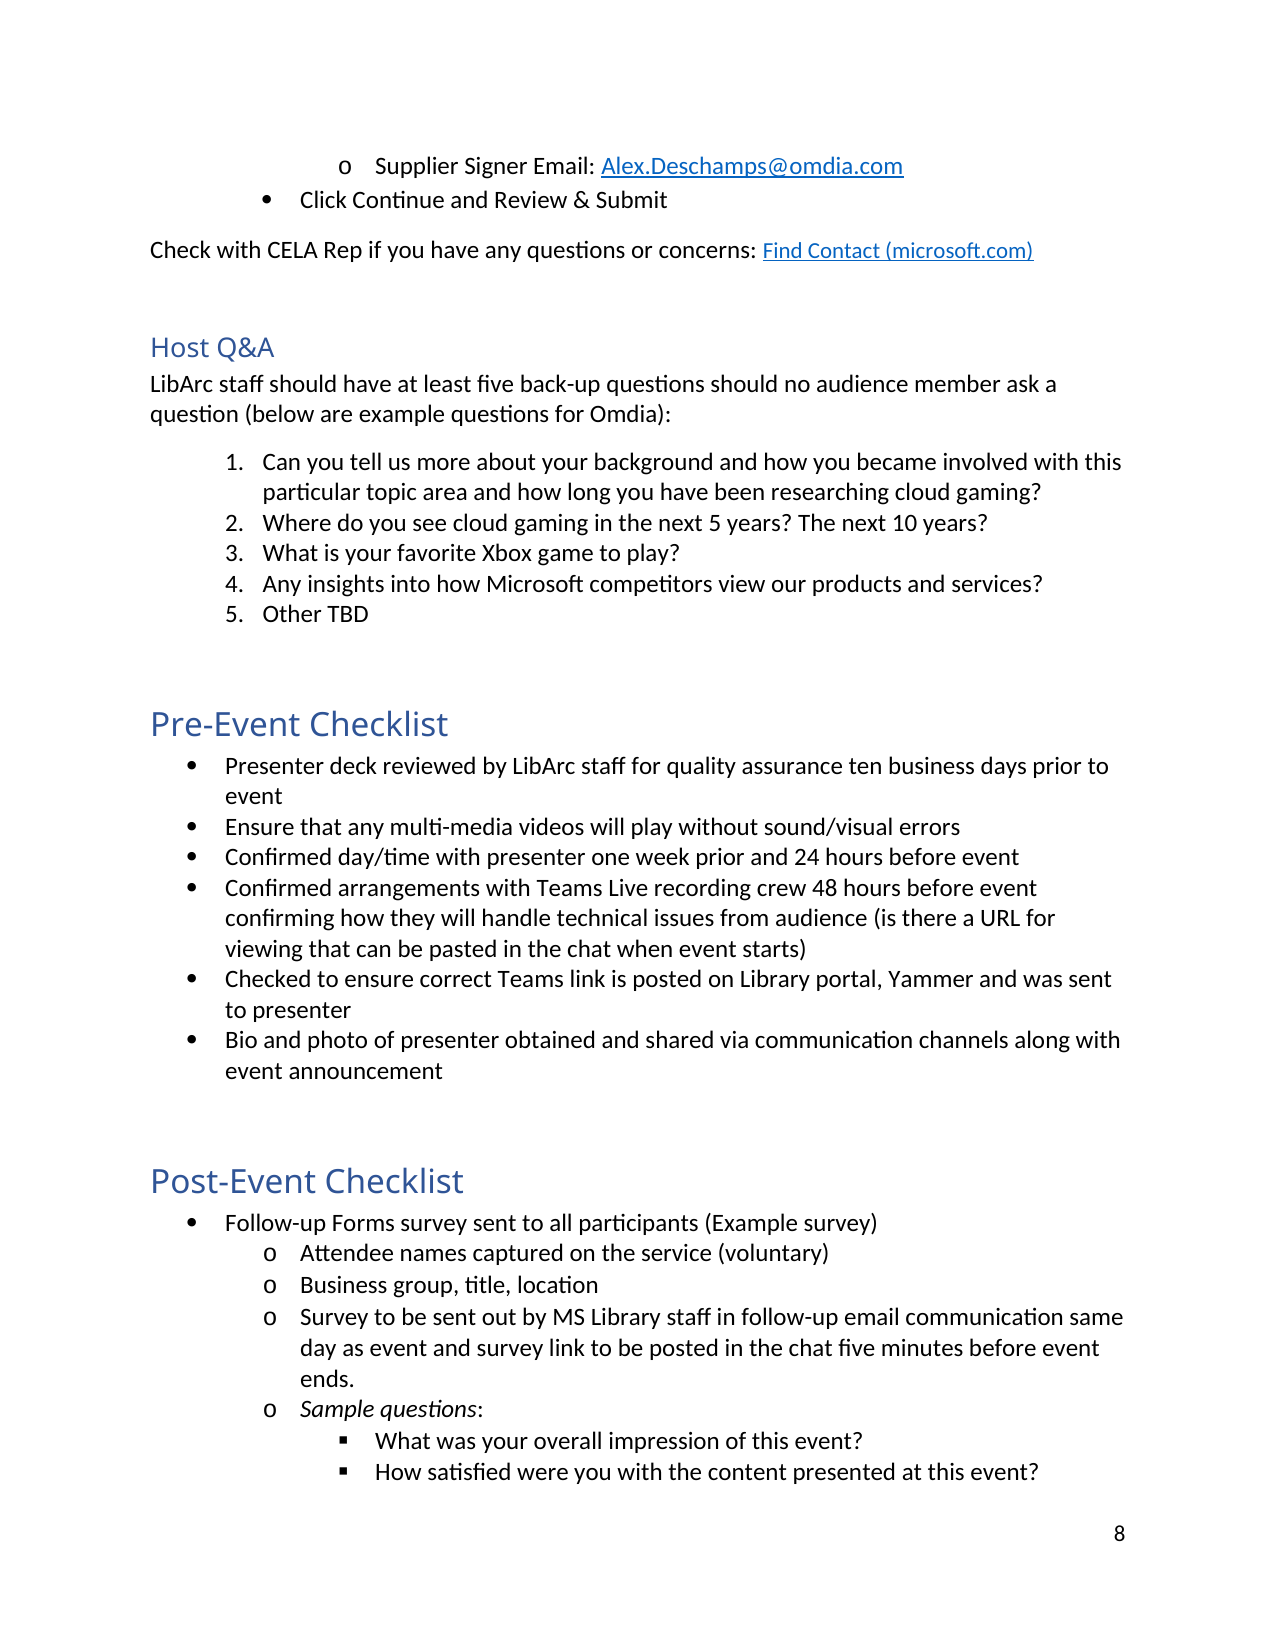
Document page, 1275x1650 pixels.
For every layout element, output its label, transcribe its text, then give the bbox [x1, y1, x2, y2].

list Sample questions: [262, 1394, 1125, 1425]
list Any insights into how Microsoft competitors view our products and services? [225, 568, 1125, 598]
list Attendee names captured on the service (voluntary) [262, 1237, 1125, 1269]
list Ensure that any multi-media videos will play without sound/visual errors [187, 811, 1125, 841]
list Click Continue and Review & Submit [262, 184, 1125, 215]
text LibArc staff should have at least five back-up questions should no audience member ask a question (below are example questions for Omdia): [150, 368, 1125, 429]
list Checked to ensure correct Teams link is posted on Library portal, Yammer and was sent to presenter [187, 963, 1125, 1024]
list Presenter deck reviewed by LibArc staff for quality assurance ten business days prior to event [187, 750, 1125, 811]
list Other TBD [225, 598, 1125, 629]
list Bio and photo of presenter obtained and shared via communication channels along with event announcement [187, 1024, 1125, 1086]
list Supplier Signer Email: Alex.Deschamps@omdia.com [337, 150, 1125, 182]
list What is your favorite Xbox game to play? [225, 537, 1125, 568]
subtitle Host Q&A [150, 328, 1125, 365]
text Check with CELA Rep if you have any questions or concerns: Find Contact (microsoft.com) [150, 234, 1125, 264]
list Follow-up Forms survey sent to all participants (Example survey) [187, 1207, 1125, 1237]
subtitle Pre-Event Checklist [150, 701, 1125, 746]
subtitle Post-Event Checklist [150, 1158, 1125, 1203]
list Confirmed day/time with presenter one week prior and 24 hours before event [187, 841, 1125, 872]
list How satisfied were you with the content presented at this event? [337, 1456, 1125, 1486]
list What was your overall impression of this event? [337, 1425, 1125, 1456]
list Where do you see cloud gaming in the next 5 years? The next 10 years? [225, 507, 1125, 537]
list Can you tell us more about your background and how you became involved with this particular topic area and how long you have been researching cloud gaming? [225, 446, 1125, 507]
list Business group, title, location [262, 1269, 1125, 1301]
list Confirmed arrangements with Teams Live recording crew 48 hours before event confirming how they will handle technical issues from audience (is there a URL for viewing that can be pasted in the chat when event starts) [187, 872, 1125, 963]
